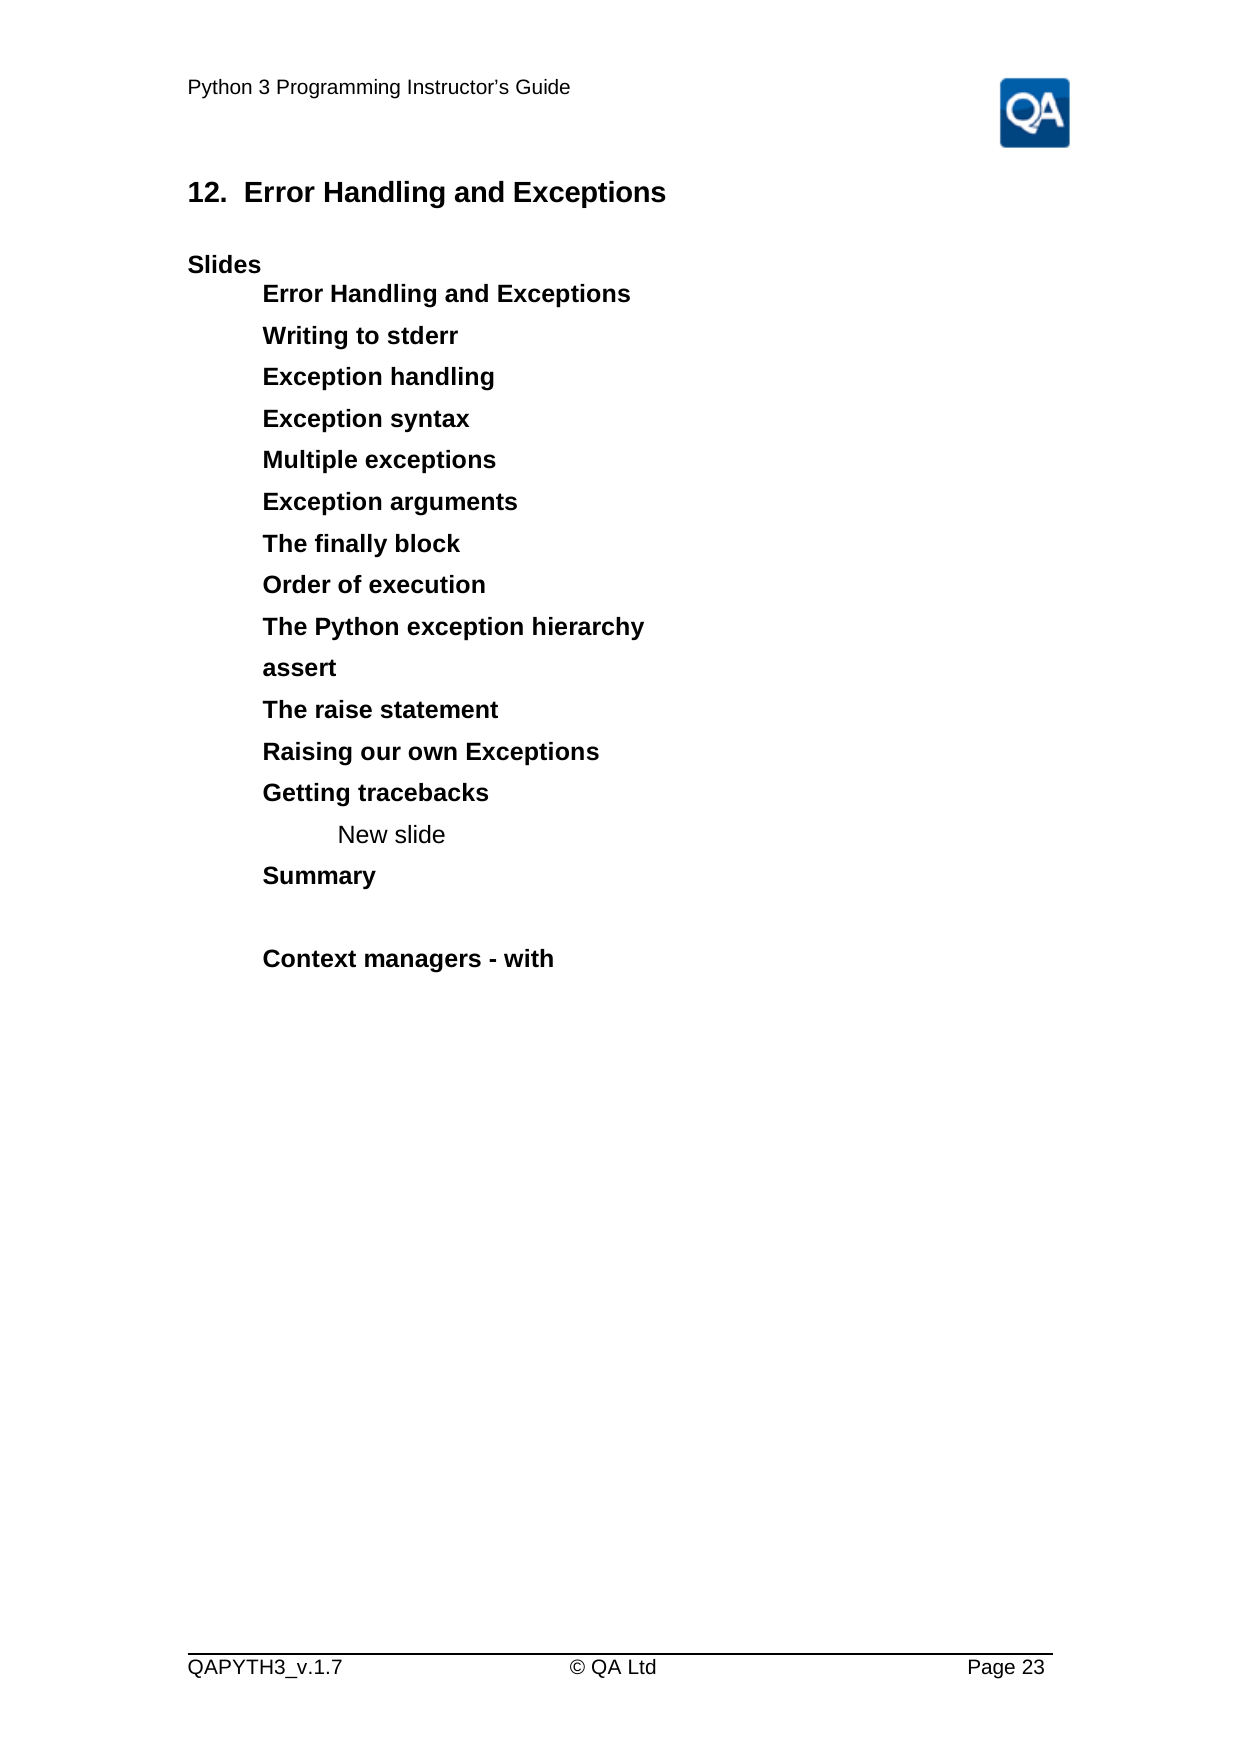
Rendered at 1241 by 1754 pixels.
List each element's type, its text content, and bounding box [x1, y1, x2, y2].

text Exception handling [187, 362, 1053, 391]
text Multiple exceptions [187, 445, 1053, 474]
text Exception syntax [187, 404, 1053, 433]
text assert [187, 653, 1053, 682]
text Context managers - with [187, 944, 1053, 973]
text The Python exception hierarchy [187, 612, 1053, 641]
text Summary [187, 861, 1053, 890]
subtitle 12. Error Handling and Exceptions [187, 175, 1053, 208]
text The raise statement [187, 695, 1053, 724]
text Error Handling and Exceptions [187, 279, 1053, 308]
text Slides [187, 250, 1053, 279]
text Writing to stderr [187, 321, 1053, 350]
text Getting tracebacks [187, 778, 1053, 807]
text Order of execution [187, 570, 1053, 599]
picture [991, 69, 1081, 159]
text Raising our own Exceptions [187, 736, 1053, 765]
text New slide [187, 819, 1053, 848]
text Exception arguments [187, 487, 1053, 516]
text The finally block [187, 528, 1053, 558]
